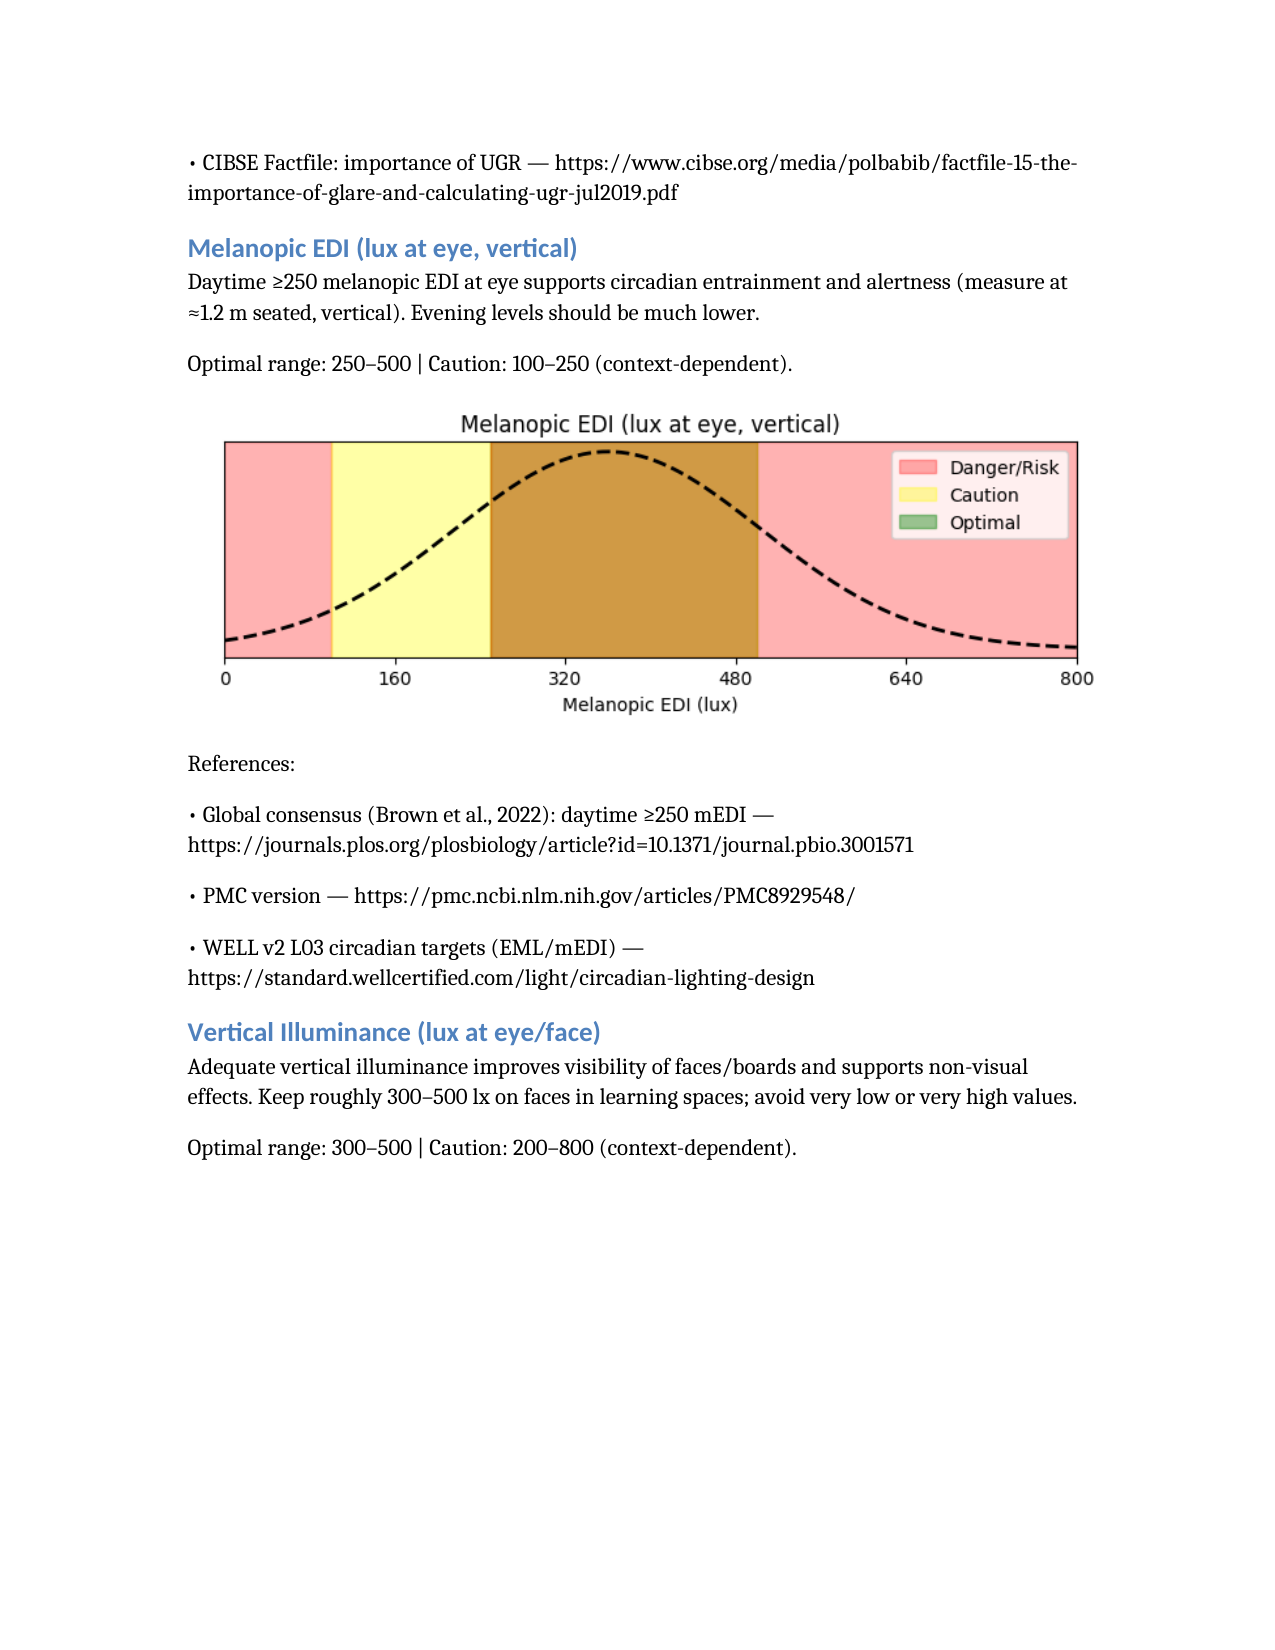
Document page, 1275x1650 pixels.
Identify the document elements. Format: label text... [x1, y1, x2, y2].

text References: [187, 751, 1087, 777]
subtitle Vertical Illuminance (lux at eye/face) [187, 1016, 1087, 1048]
text Adequate vertical illuminance improves visibility of faces/boards and supports non-visual effects. Keep roughly 300–500 lx on faces in learning spaces; avoid very low or very high values. [187, 1053, 1087, 1110]
subtitle Melanopic EDI (lux at eye, vertical) [187, 231, 1087, 264]
text • PMC version — https://pmc.ncbi.nlm.nih.gov/articles/PMC8929548/ [187, 883, 1087, 909]
text • Global consensus (Brown et al., 2022): daytime ≥250 mEDI — https://journals.plos.org/plosbiology/article?id=10.1371/journal.pbio.3001571 [187, 802, 1087, 858]
text Daytime ≥250 melanopic EDI at eye supports circadian entrainment and alertness (measure at ≈1.2 m seated, vertical). Evening levels should be much lower. [187, 269, 1087, 326]
picture [206, 401, 1107, 727]
text • CIBSE Factfile: importance of UGR — https://www.cibse.org/media/polbabib/factfile-15-the-importance-of-glare-and-calculating-ugr-jul2019.pdf [187, 150, 1087, 207]
text • WELL v2 L03 circadian targets (EML/mEDI) — https://standard.wellcertified.com/light/circadian-lighting-design [187, 934, 1087, 991]
text Optimal range: 250–500 | Caution: 100–250 (context-dependent). [187, 350, 1087, 377]
text Optimal range: 300–500 | Caution: 200–800 (context-dependent). [187, 1135, 1087, 1161]
